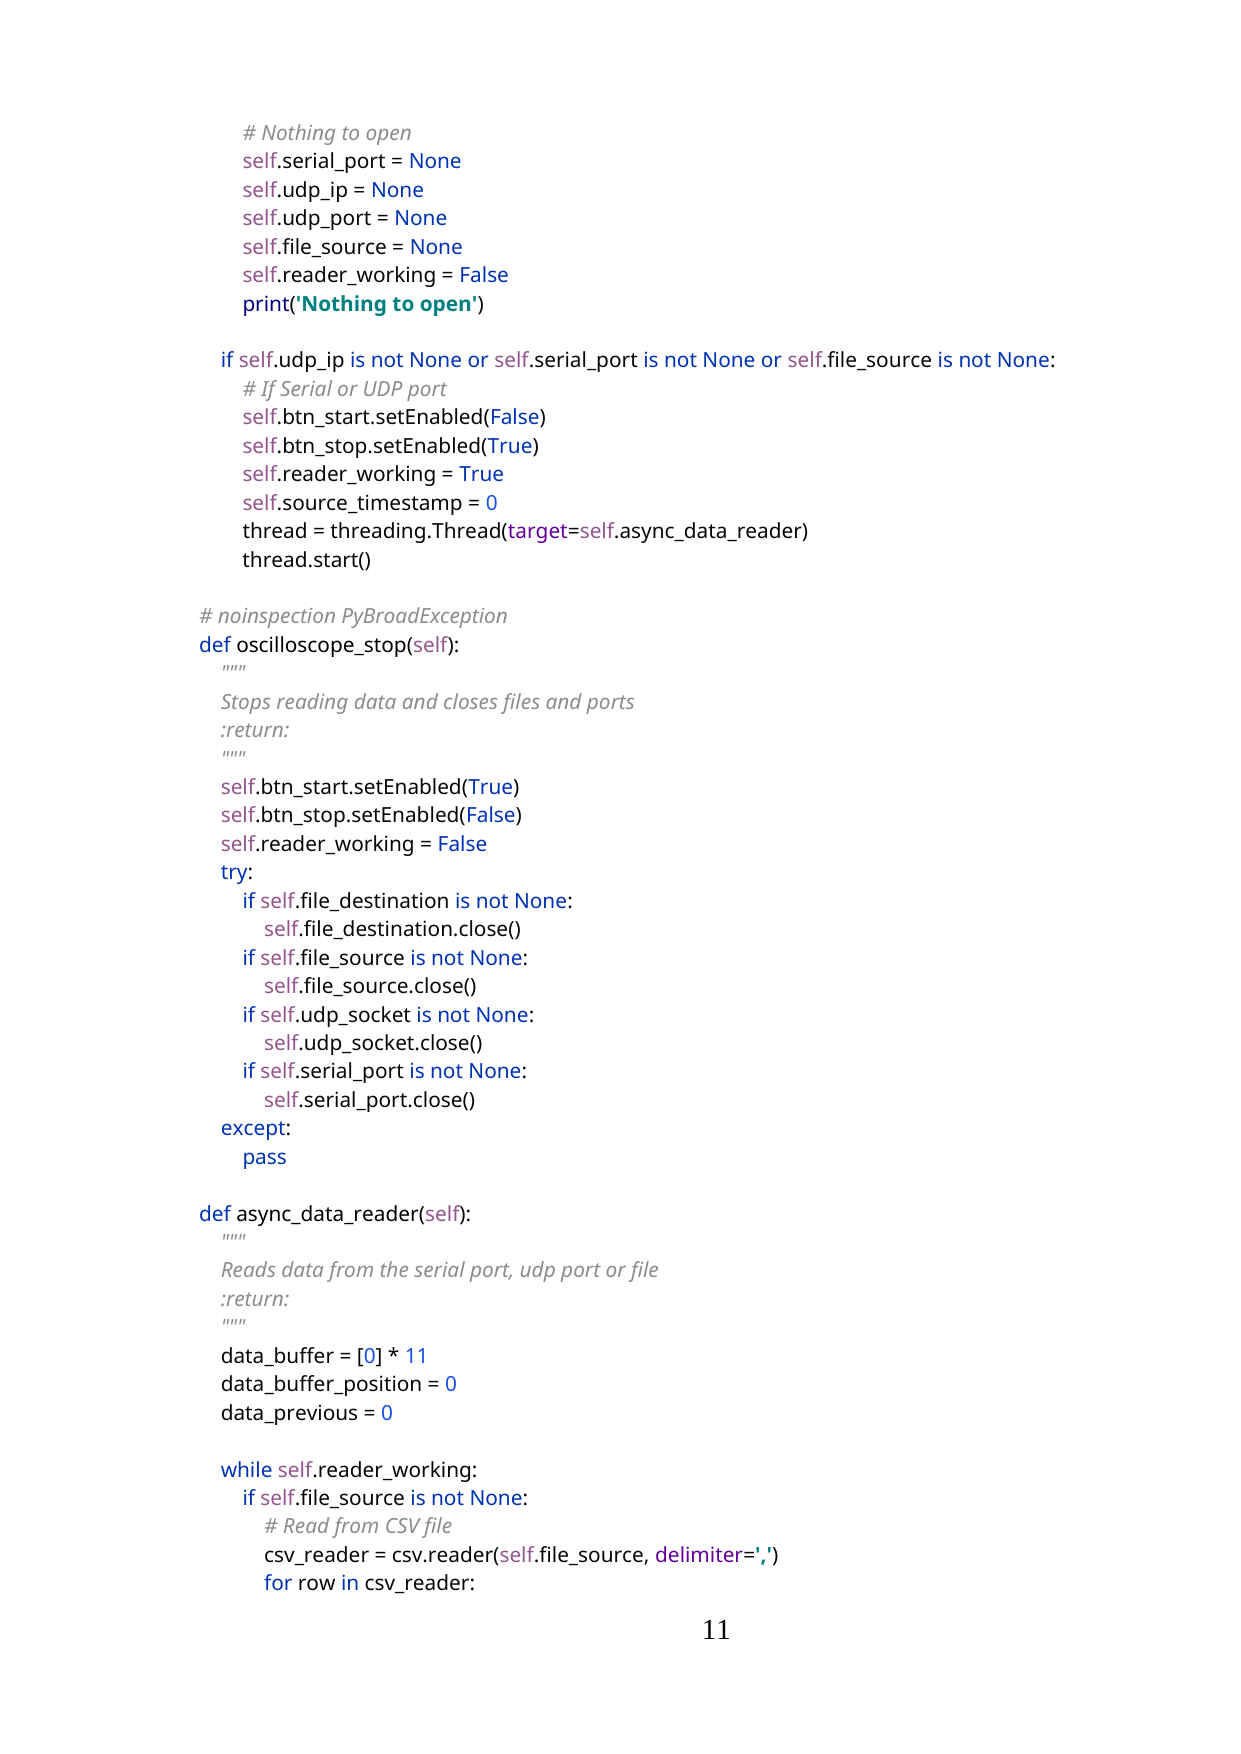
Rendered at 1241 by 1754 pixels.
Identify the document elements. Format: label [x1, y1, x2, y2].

text [177, 118, 1181, 1597]
